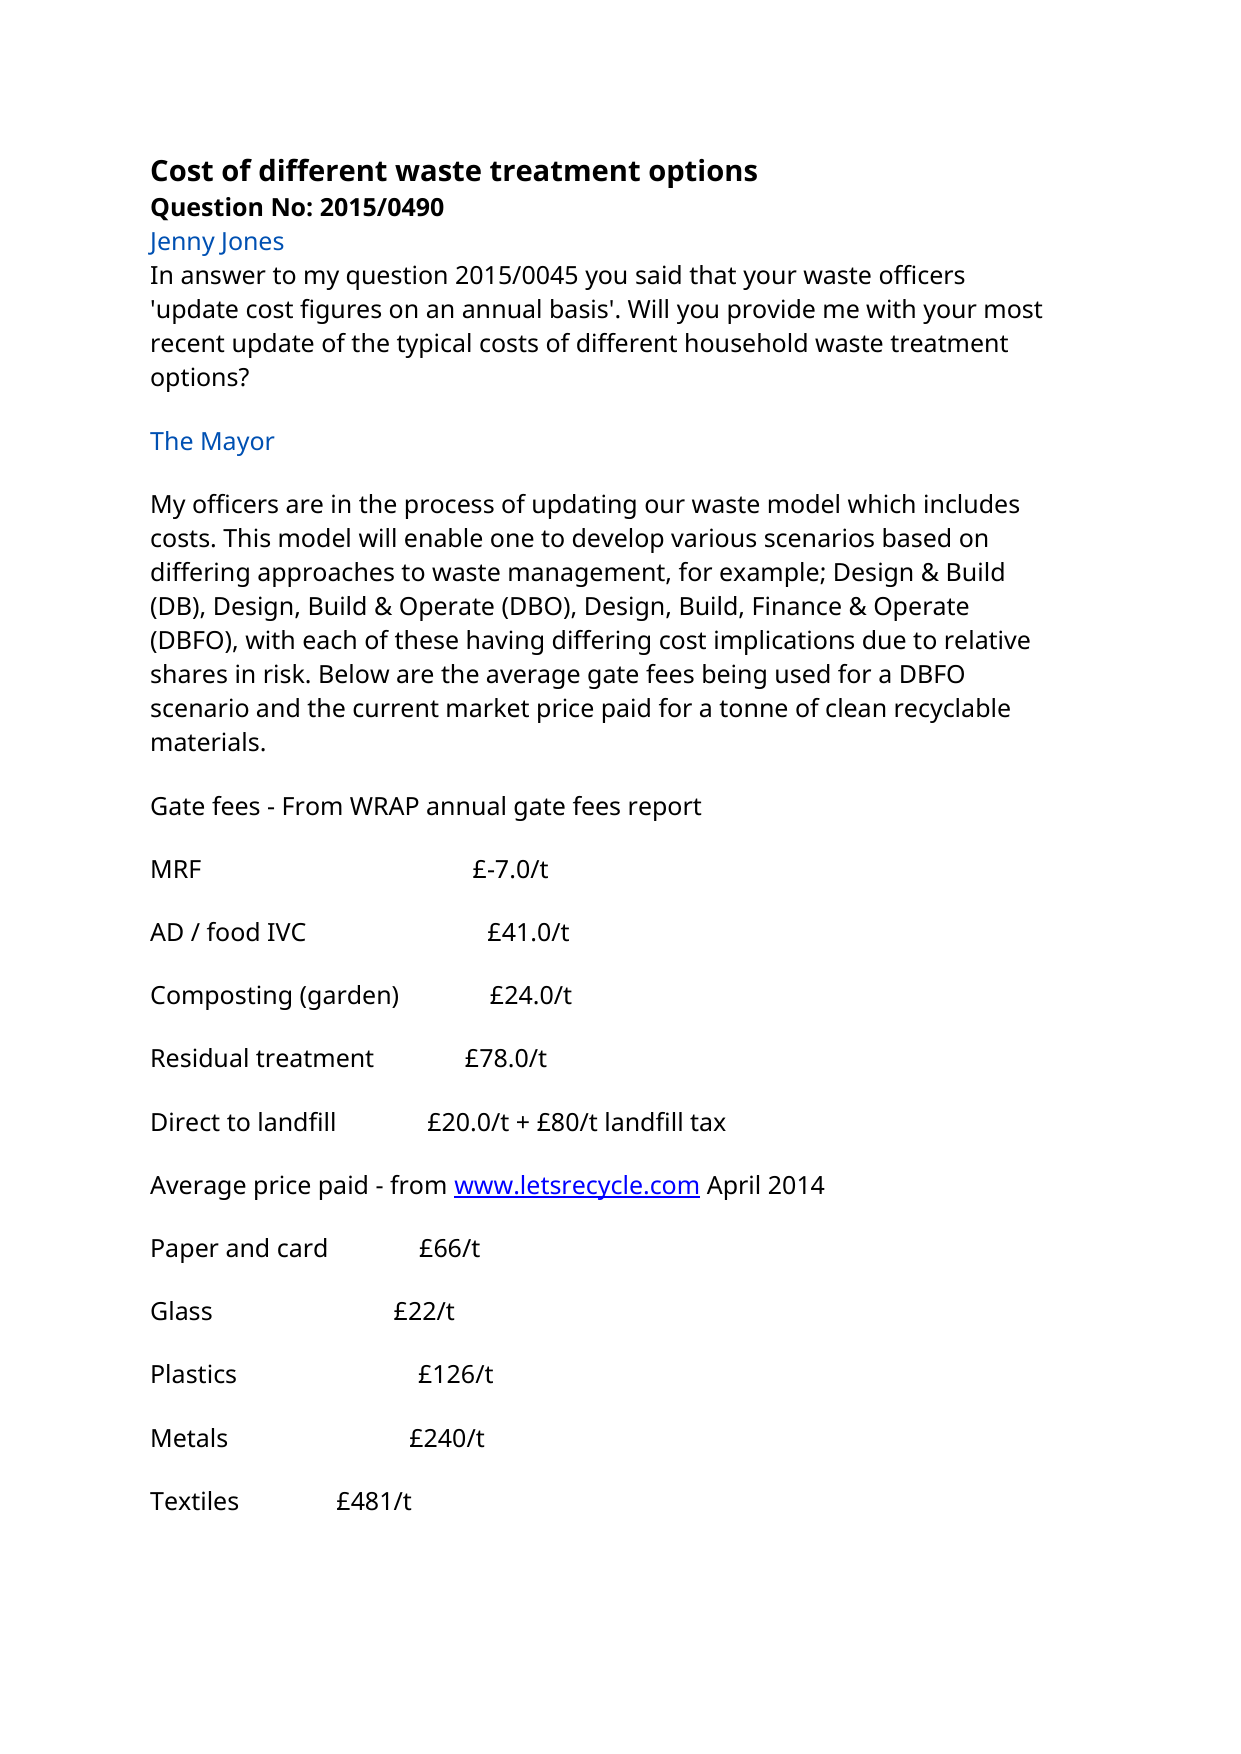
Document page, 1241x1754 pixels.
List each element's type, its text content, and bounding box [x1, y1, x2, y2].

table_cell Cost of different waste treatment options Question No: 2015/0490 Jenny Jones In answer to my question 2015/0045 you said that your waste officers 'update cost figures on an annual basis'. Will you provide me with your most recent update of the typical costs of different household waste treatment options? The Mayor My officers are in the process of updating our waste model which includes costs. This model will enable one to develop various scenarios based on differing approaches to waste management, for example; Design & Build (DB), Design, Build & Operate (DBO), Design, Build, Finance & Operate (DBFO), with each of these having differing cost implications due to relative shares in risk. Below are the average gate fees being used for a DBFO scenario and the current market price paid for a tonne of clean recyclable materials. Gate fees - From WRAP annual gate fees report MRF £-7.0/t AD / food IVC £41.0/t Composting (garden) £24.0/t Residual treatment £78.0/t Direct to landfill £20.0/t + £80/t landfill tax Average price paid - from www.letsrecycle.com April 2014 Paper and card £66/t Glass £22/t Plastics £126/t Metals £240/t Textiles £481/t [139, 150, 1069, 1577]
